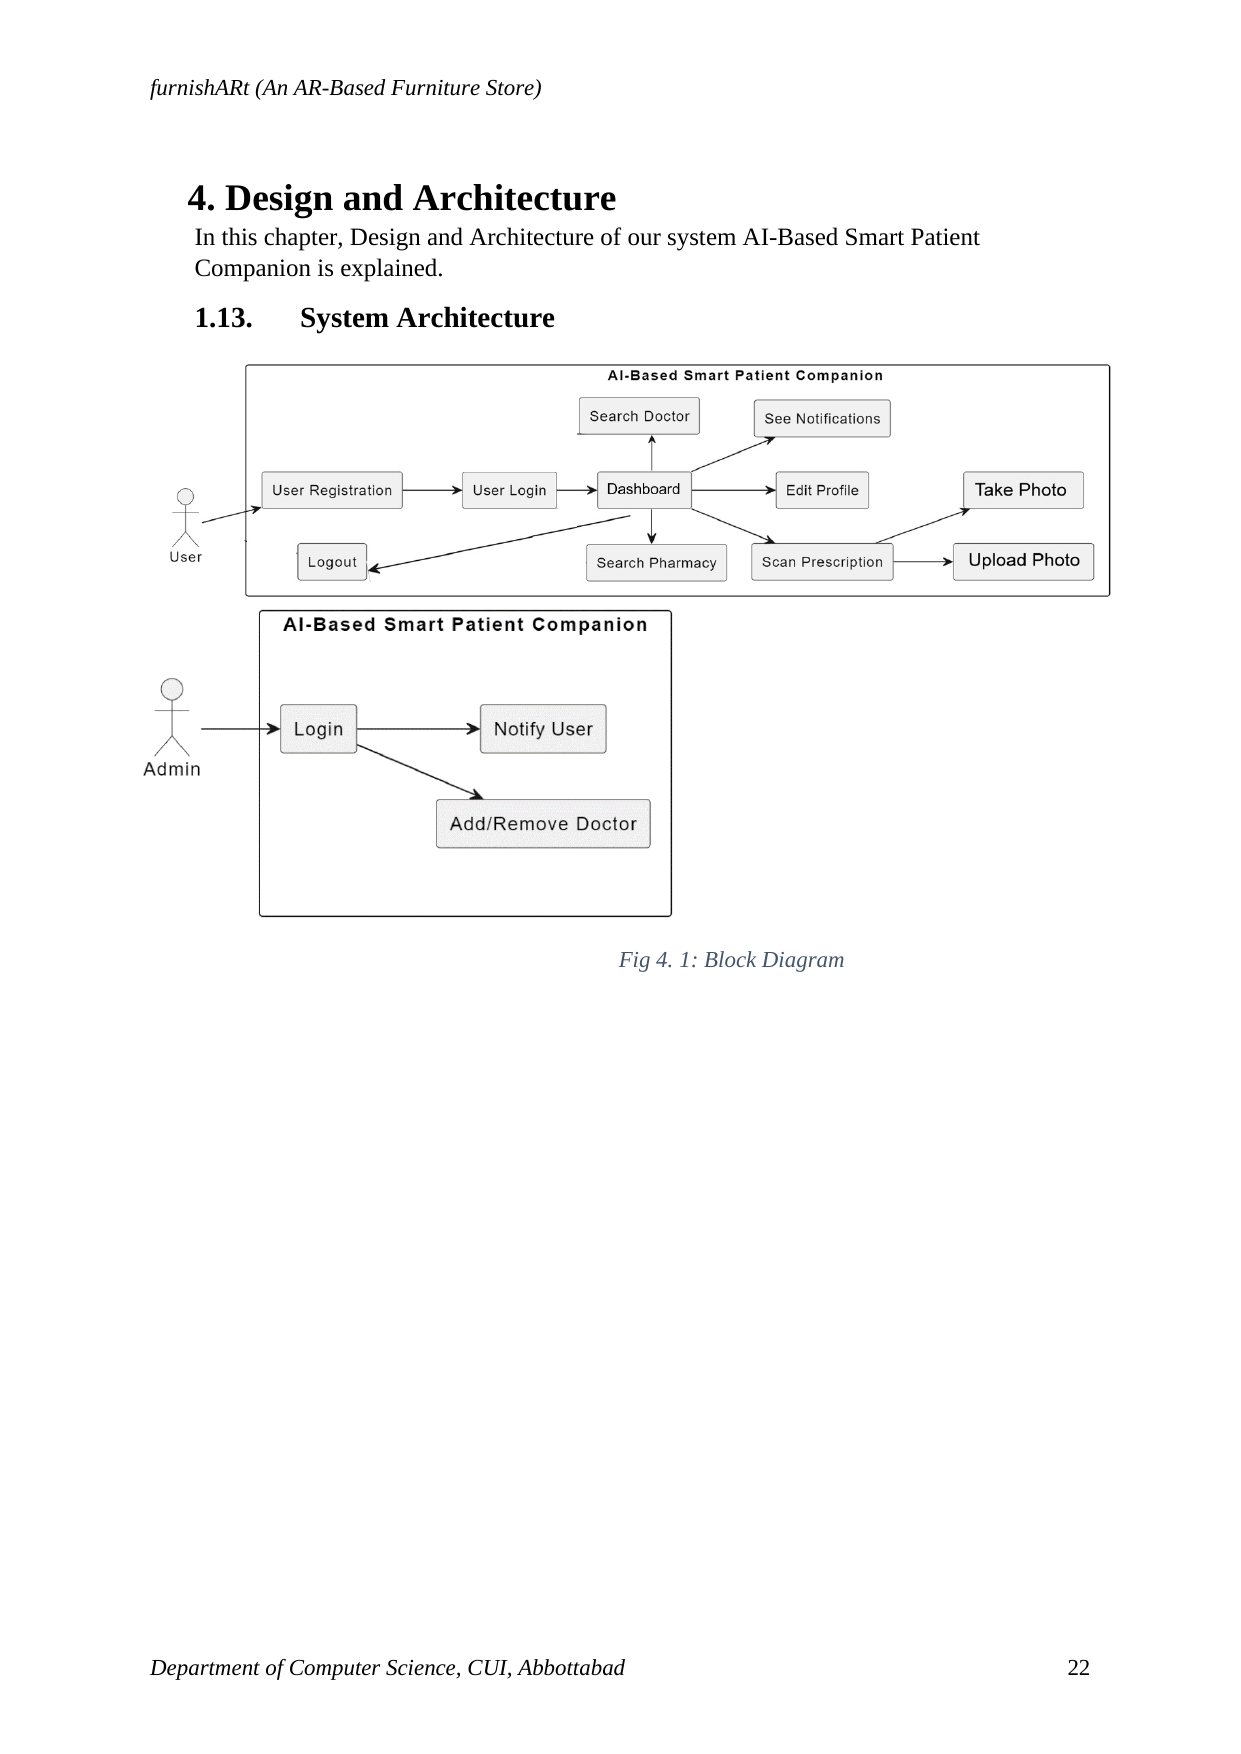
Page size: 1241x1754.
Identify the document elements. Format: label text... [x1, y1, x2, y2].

subtitle System Architecture [194, 300, 1090, 334]
subtitle Design and Architecture [187, 175, 1090, 218]
picture [135, 350, 1115, 924]
text In this chapter, Design and Architecture of our system AI-Based Smart Patient Companion is explained. [194, 222, 1090, 281]
